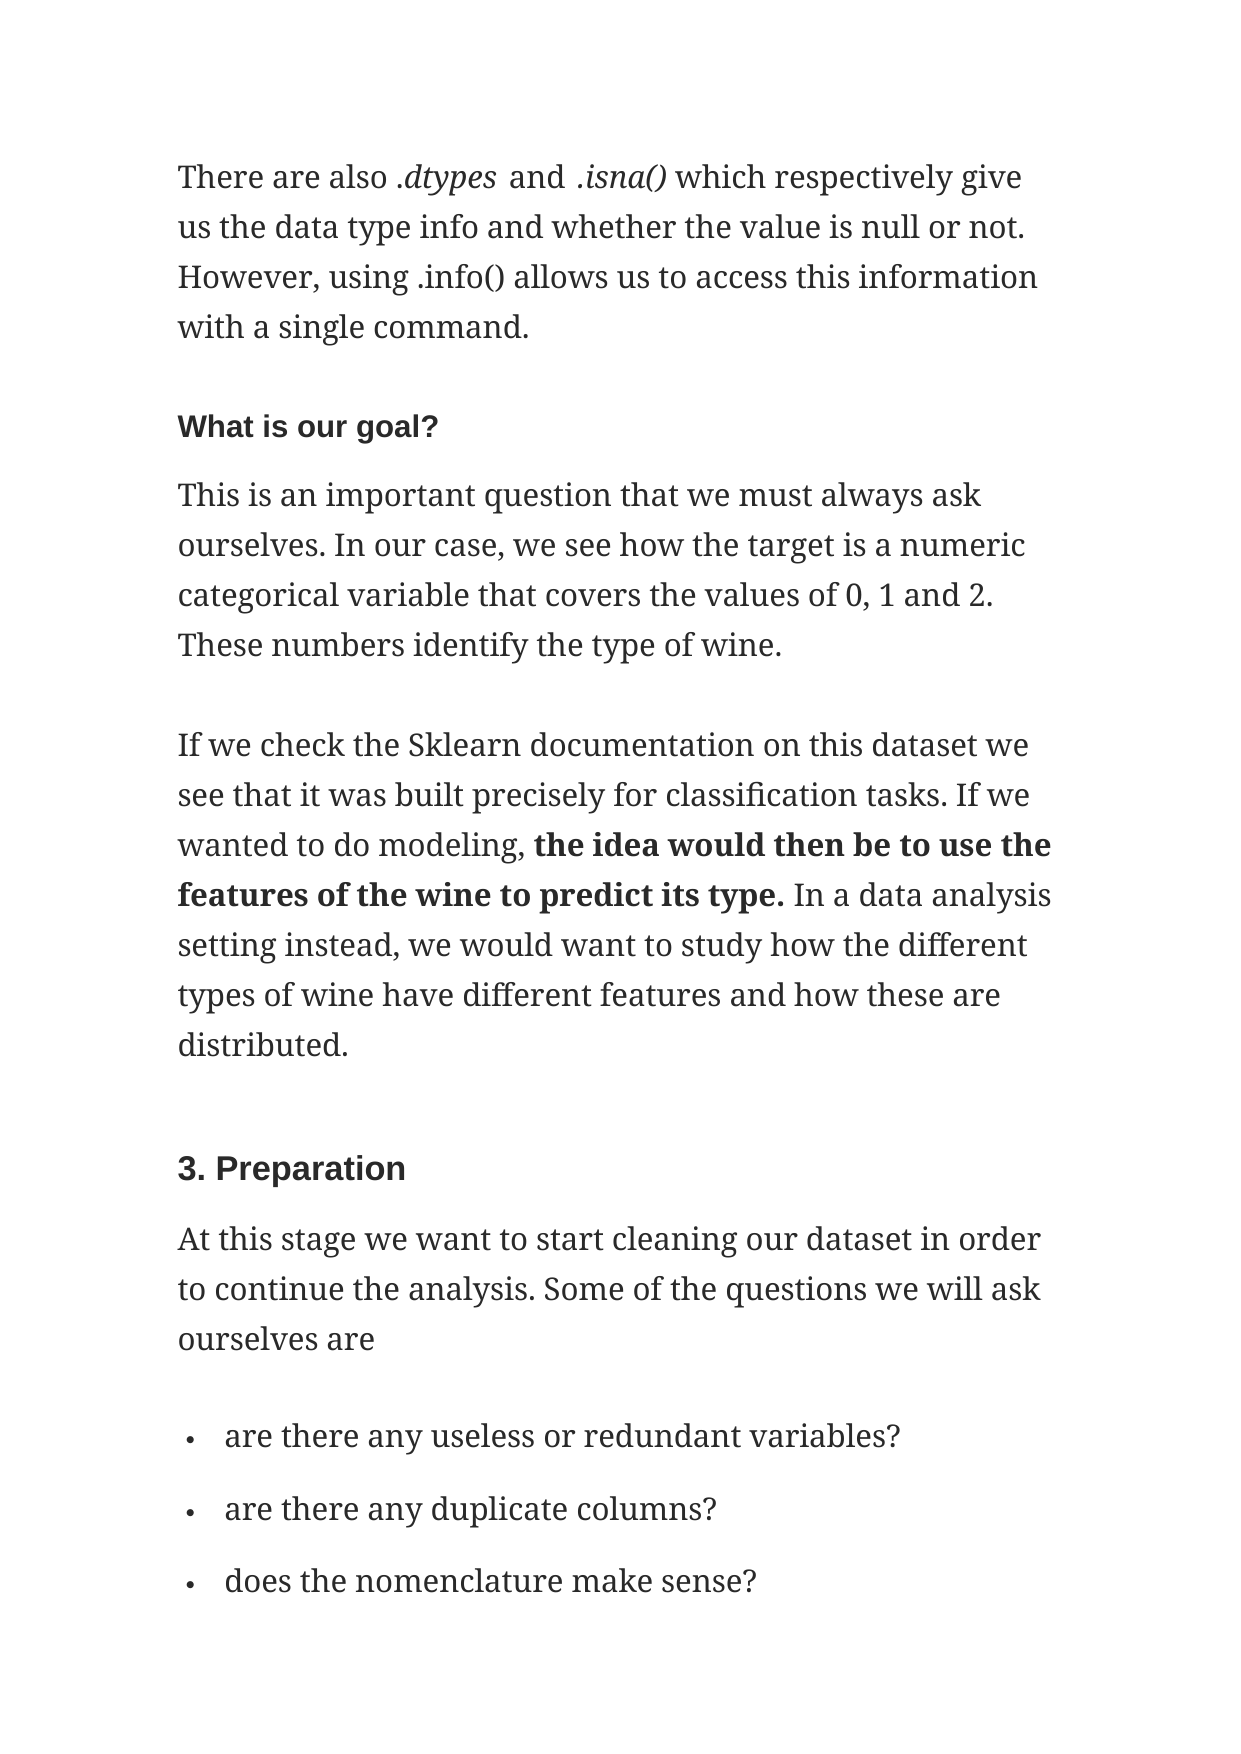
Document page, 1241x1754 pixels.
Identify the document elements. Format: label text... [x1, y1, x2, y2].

list does the nomenclature make sense? [187, 1558, 1063, 1601]
text This is an important question that we must always ask ourselves. In our case, we see how the target is a numeric categorical variable that covers the values of 0, 1 and 2. These numbers identify the type of wine. [177, 466, 1063, 666]
list are there any useless or redundant variables? [187, 1413, 1063, 1457]
text There are also .dtypes and .isna() which respectively give us the data type info and whether the value is null or not. However, using .info() allows us to access this information with a single command. [177, 148, 1063, 348]
text At this stage we want to start cleaning our dataset in order to continue the analysis. Some of the questions we will ask ourselves are [177, 1209, 1063, 1359]
text 3. Preparation [177, 1144, 1063, 1188]
text If we check the Sklearn documentation on this dataset we see that it was built precisely for classification tasks. If we wanted to do modeling, the idea would then be to use the features of the wine to predict its type. In a data analysis setting instead, we would want to study how the different types of wine have different features and how these are distributed. [177, 716, 1063, 1066]
text What is our goal? [177, 407, 1063, 444]
list are there any duplicate columns? [187, 1485, 1063, 1529]
